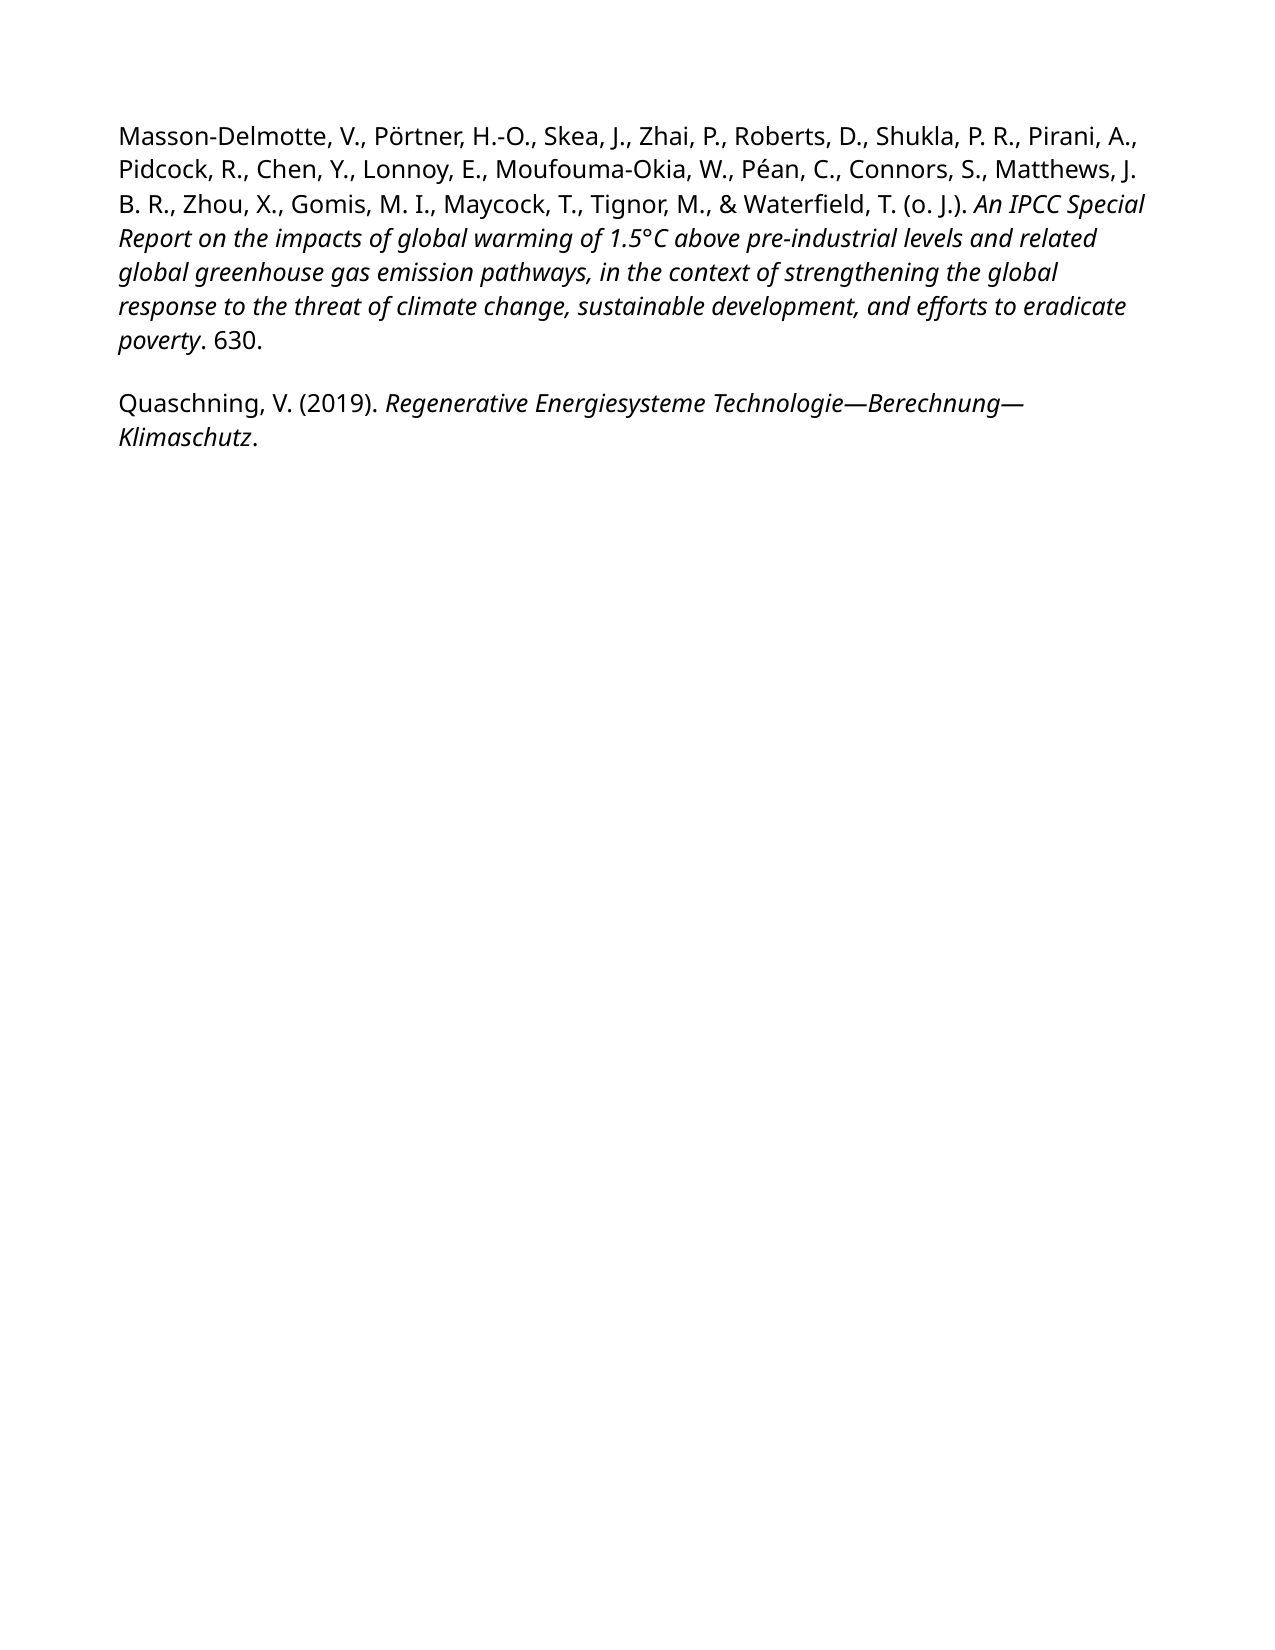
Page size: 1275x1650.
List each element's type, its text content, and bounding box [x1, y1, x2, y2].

text Quaschning, V. (2019). Regenerative Energiesysteme Technologie—Berechnung—Klimaschutz. [118, 385, 1157, 453]
text Masson-Delmotte, V., Pörtner, H.-O., Skea, J., Zhai, P., Roberts, D., Shukla, P. R., Pirani, A., Pidcock, R., Chen, Y., Lonnoy, E., Moufouma-Okia, W., Péan, C., Connors, S., Matthews, J. B. R., Zhou, X., Gomis, M. I., Maycock, T., Tignor, M., & Waterfield, T. (o. J.). An IPCC Special Report on the impacts of global warming of 1.5°C above pre-industrial levels and related global greenhouse gas emission pathways, in the context of strengthening the global response to the threat of climate change, sustainable development, and efforts to eradicate poverty. 630. [118, 118, 1157, 357]
